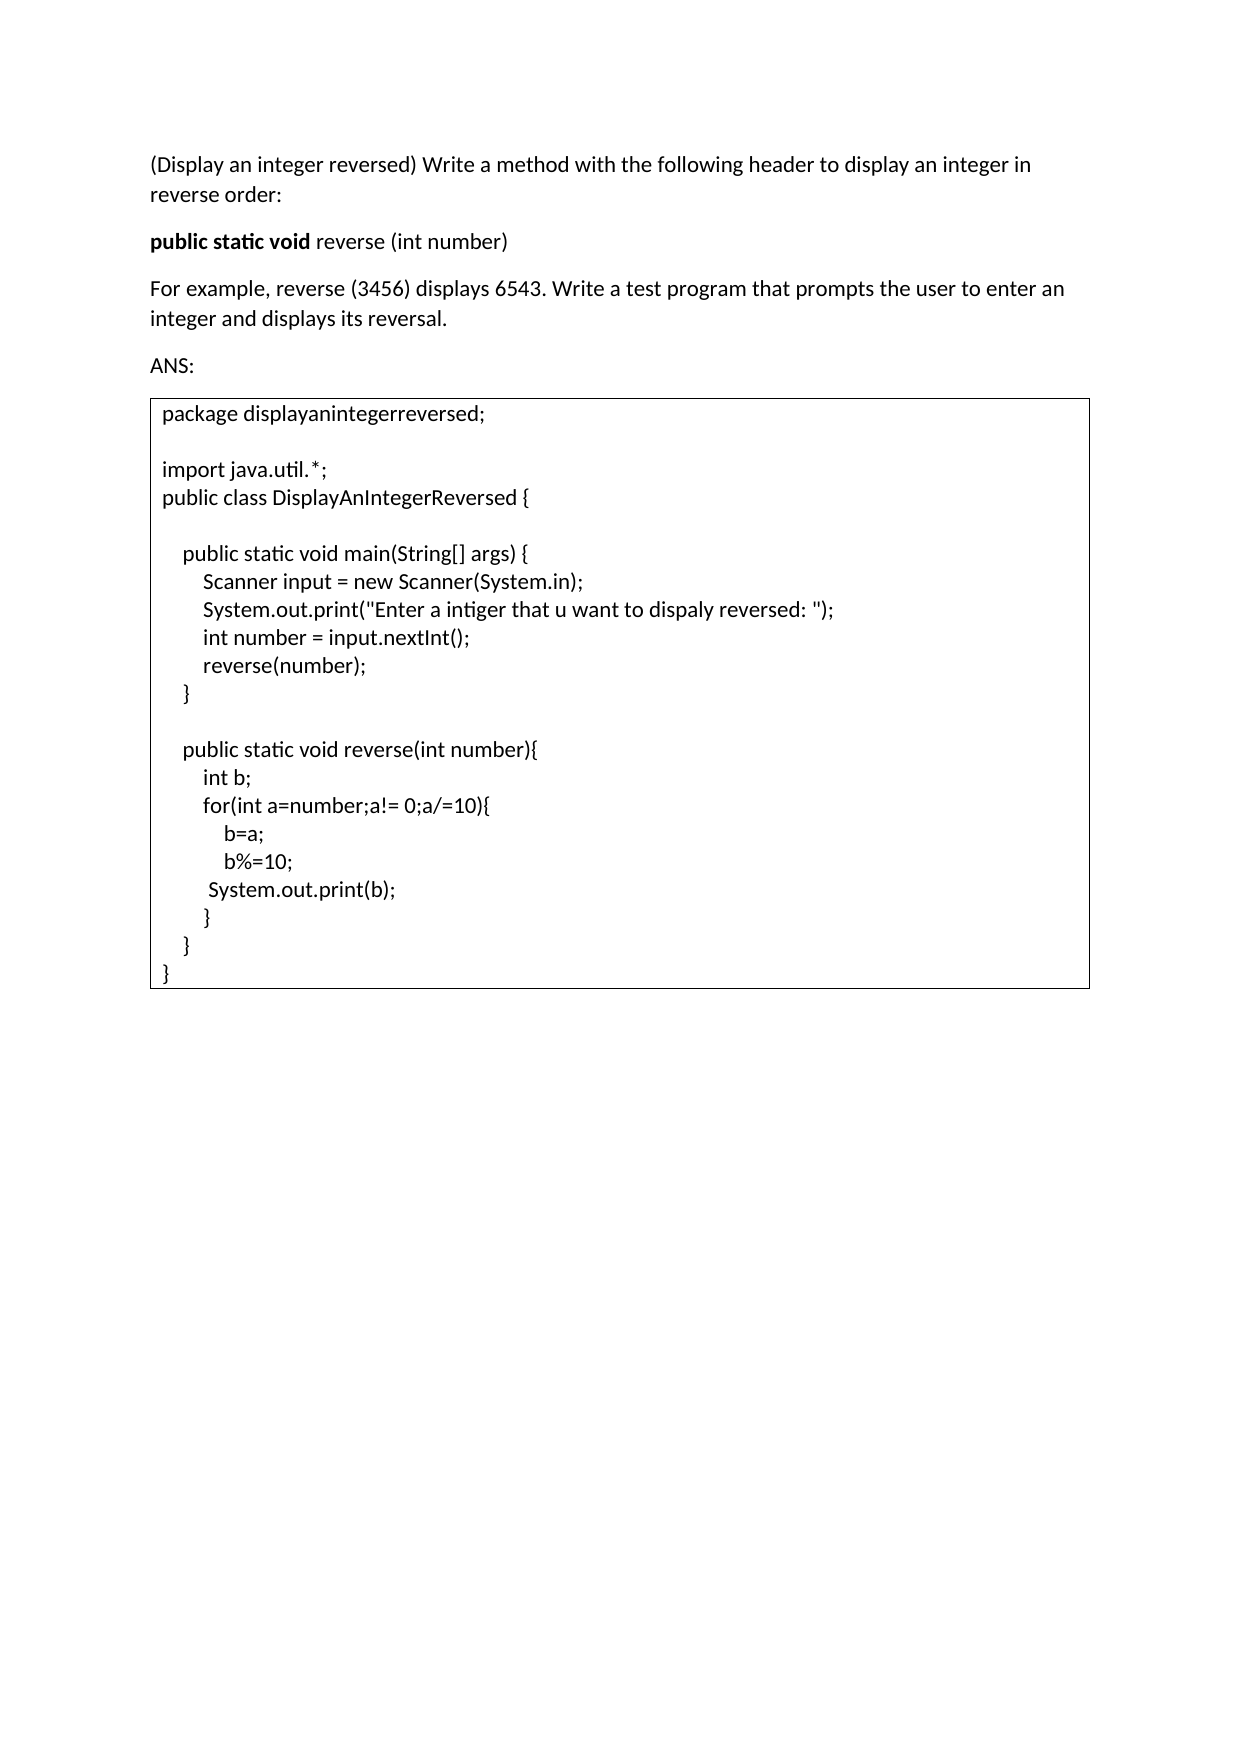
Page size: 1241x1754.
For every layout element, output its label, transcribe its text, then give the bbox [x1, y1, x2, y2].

text For example, reverse (3456) displays 6543. Write a test program that prompts the user to enter an integer and displays its reversal. [150, 274, 1090, 332]
text public static void reverse (int number) [150, 227, 1090, 255]
text ANS: [150, 351, 1090, 379]
text (Display an integer reversed) Write a method with the following header to display an integer in reverse order: [150, 150, 1090, 208]
table_header package displayanintegerreversed; import java.util.*; public class DisplayAnIntegerReversed { public static void main(String[] args) { Scanner input = new Scanner(System.in); System.out.print("Enter a intiger that u want to dispaly reversed: "); int number = input.nextInt(); reverse(number); } public static void reverse(int number){ int b; for(int a=number;a!= 0;a/=10){ b=a; b%=10; System.out.print(b); } } } [151, 399, 1089, 987]
